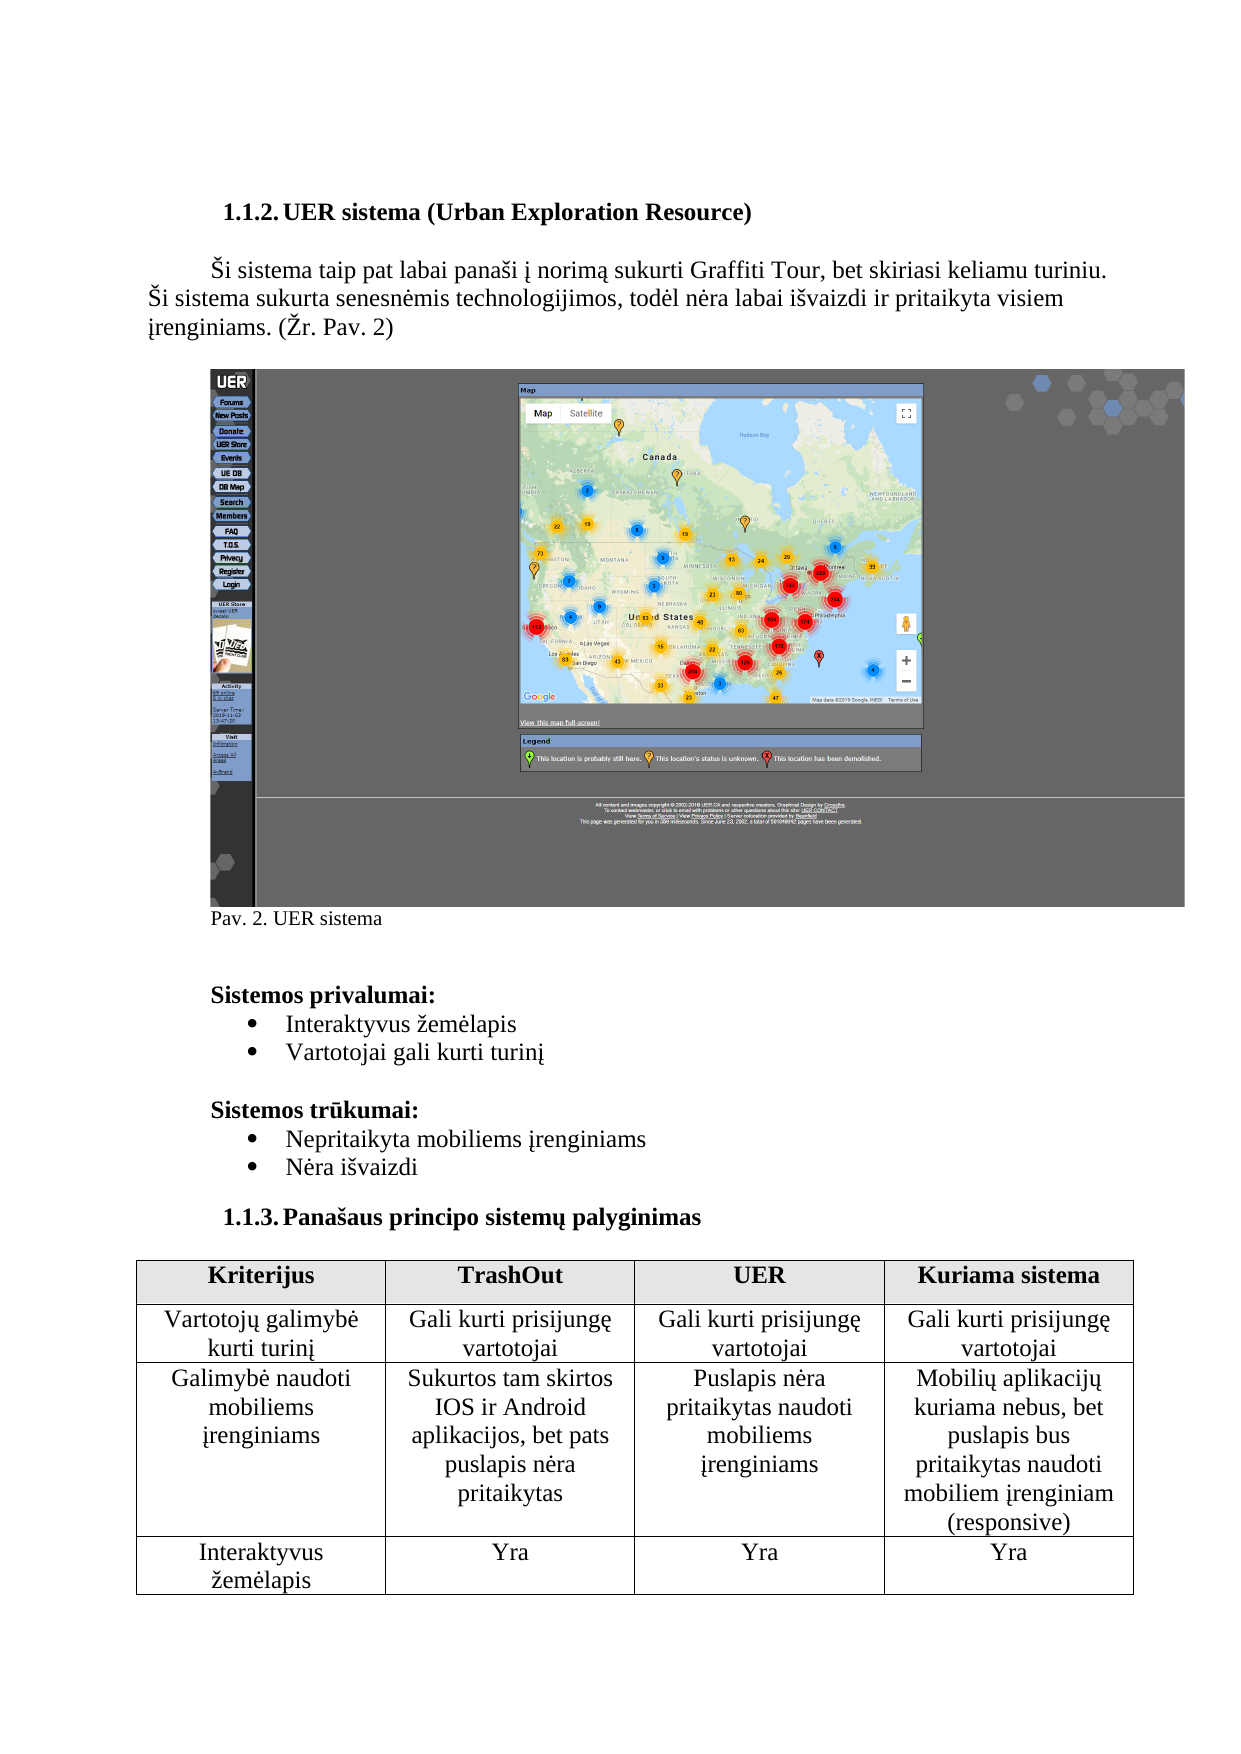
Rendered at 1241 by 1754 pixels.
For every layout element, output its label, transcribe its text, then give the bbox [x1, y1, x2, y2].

text Ši sistema taip pat labai panaši į norimą sukurti Graffiti Tour, bet skiriasi keliamu turiniu. Ši sistema sukurta senesnėmis technologijimos, todėl nėra labai išvaizdi ir pritaikyta visiem įrenginiams. (Žr. Pav. 2) [148, 255, 1122, 341]
table_cell Gali kurti prisijungę vartotojai [386, 1305, 634, 1362]
table_cell Galimybė naudoti mobiliems įrenginiams [137, 1363, 385, 1536]
table_cell Gali kurti prisijungę vartotojai [635, 1305, 884, 1362]
picture [210, 369, 1185, 907]
text Sistemos privalumai: [148, 980, 1122, 1009]
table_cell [137, 1537, 385, 1594]
table_cell Sukurtos tam skirtos IOS ir Android aplikacijos, bet pats puslapis nėra pritaikytas [386, 1363, 634, 1536]
table_header Kuriama sistema [885, 1261, 1133, 1303]
table_cell Gali kurti prisijungę vartotojai [885, 1305, 1133, 1362]
subtitle Panašaus principo sistemų palyginimas [223, 1202, 1122, 1231]
table_cell Mobilių aplikacijų kuriama nebus, bet puslapis bus pritaikytas naudoti mobiliem įrenginiam (responsive) [885, 1363, 1133, 1536]
table_cell Yra [386, 1537, 634, 1594]
table_cell Puslapis nėra pritaikytas naudoti mobiliems įrenginiams [635, 1363, 884, 1536]
list Vartotojai gali kurti turinį [248, 1037, 1122, 1066]
table_header TrashOut [386, 1261, 634, 1303]
text Sistemos trūkumai: [148, 1095, 1122, 1124]
table_header UER [635, 1261, 884, 1303]
list Interaktyvus žemėlapis [248, 1009, 1122, 1037]
list Nėra išvaizdi [248, 1152, 1122, 1181]
subtitle UER sistema (Urban Exploration Resource) [223, 197, 1122, 226]
table_cell Vartotojų galimybė kurti turinį [137, 1305, 385, 1362]
list Nepritaikyta mobiliems įrenginiams [248, 1124, 1122, 1152]
table_cell Yra [885, 1537, 1133, 1594]
table_header Kriterijus [137, 1261, 385, 1303]
table_cell Yra [635, 1537, 884, 1594]
